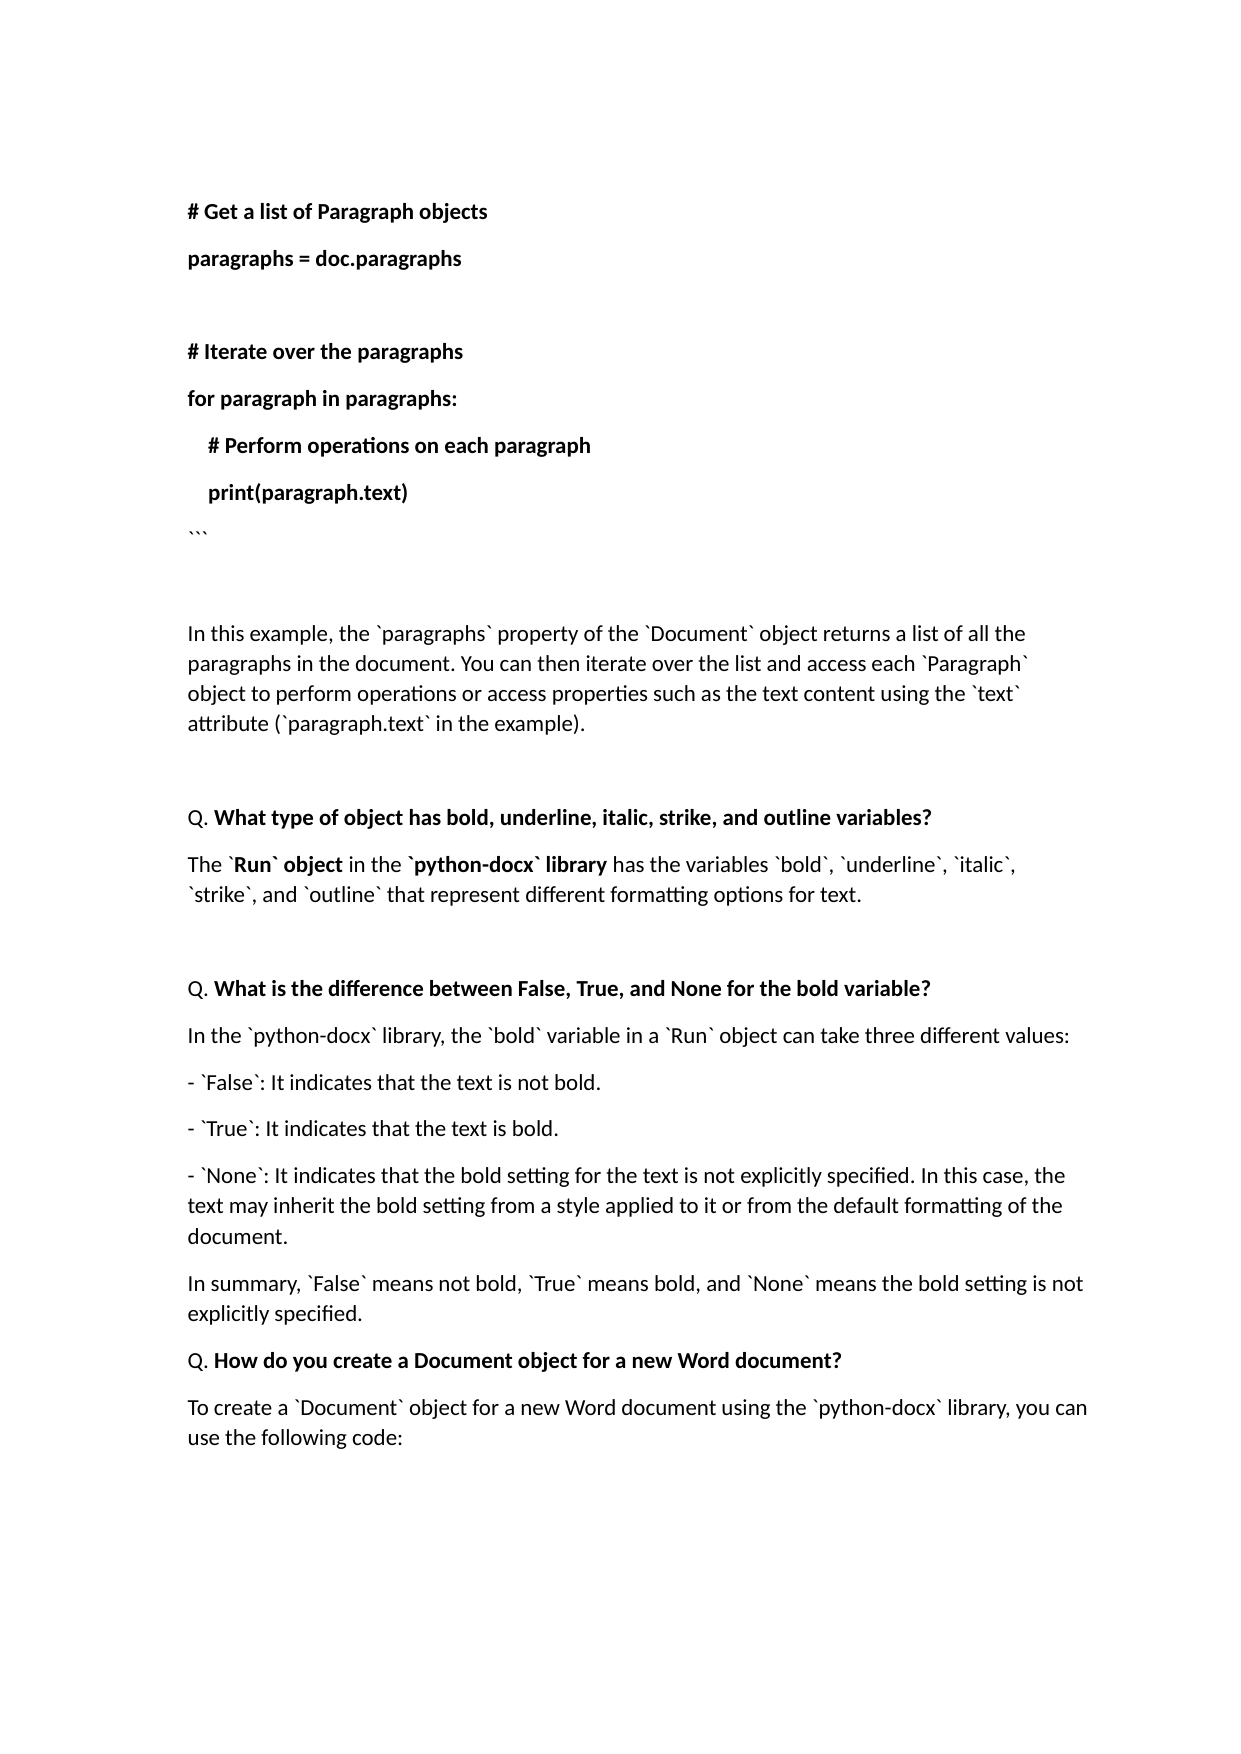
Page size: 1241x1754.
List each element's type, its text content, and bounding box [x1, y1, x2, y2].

text Q. What is the difference between False, True, and None for the bold variable? [187, 974, 1090, 1002]
text Q. How do you create a Document object for a new Word document? [187, 1346, 1090, 1374]
text Q. What type of object has bold, underline, italic, strike, and outline variables? [187, 803, 1090, 831]
text # Perform operations on each paragraph [187, 431, 1090, 459]
text In the `python-docx` library, the `bold` variable in a `Run` object can take three different values: [187, 1021, 1090, 1049]
text - `None`: It indicates that the bold setting for the text is not explicitly specified. In this case, the text may inherit the bold setting from a style applied to it or from the default formatting of the document. [187, 1161, 1090, 1250]
text # Get a list of Paragraph objects [187, 197, 1090, 225]
text The `Run` object in the `python-docx` library has the variables `bold`, `underline`, `italic`, `strike`, and `outline` that represent different formatting options for text. [187, 850, 1090, 908]
text - `True`: It indicates that the text is bold. [187, 1114, 1090, 1143]
text In this example, the `paragraphs` property of the `Document` object returns a list of all the paragraphs in the document. You can then iterate over the list and access each `Paragraph` object to perform operations or access properties such as the text content using the `text` attribute (`paragraph.text` in the example). [187, 619, 1090, 737]
text # Iterate over the paragraphs [187, 337, 1090, 366]
text print(paragraph.text) [187, 478, 1090, 506]
text In summary, `False` means not bold, `True` means bold, and `None` means the bold setting is not explicitly specified. [187, 1269, 1090, 1327]
text ``` [187, 525, 1090, 553]
text - `False`: It indicates that the text is not bold. [187, 1068, 1090, 1096]
text for paragraph in paragraphs: [187, 384, 1090, 412]
text To create a `Document` object for a new Word document using the `python-docx` library, you can use the following code: [187, 1393, 1090, 1451]
text paragraphs = doc.paragraphs [187, 244, 1090, 272]
